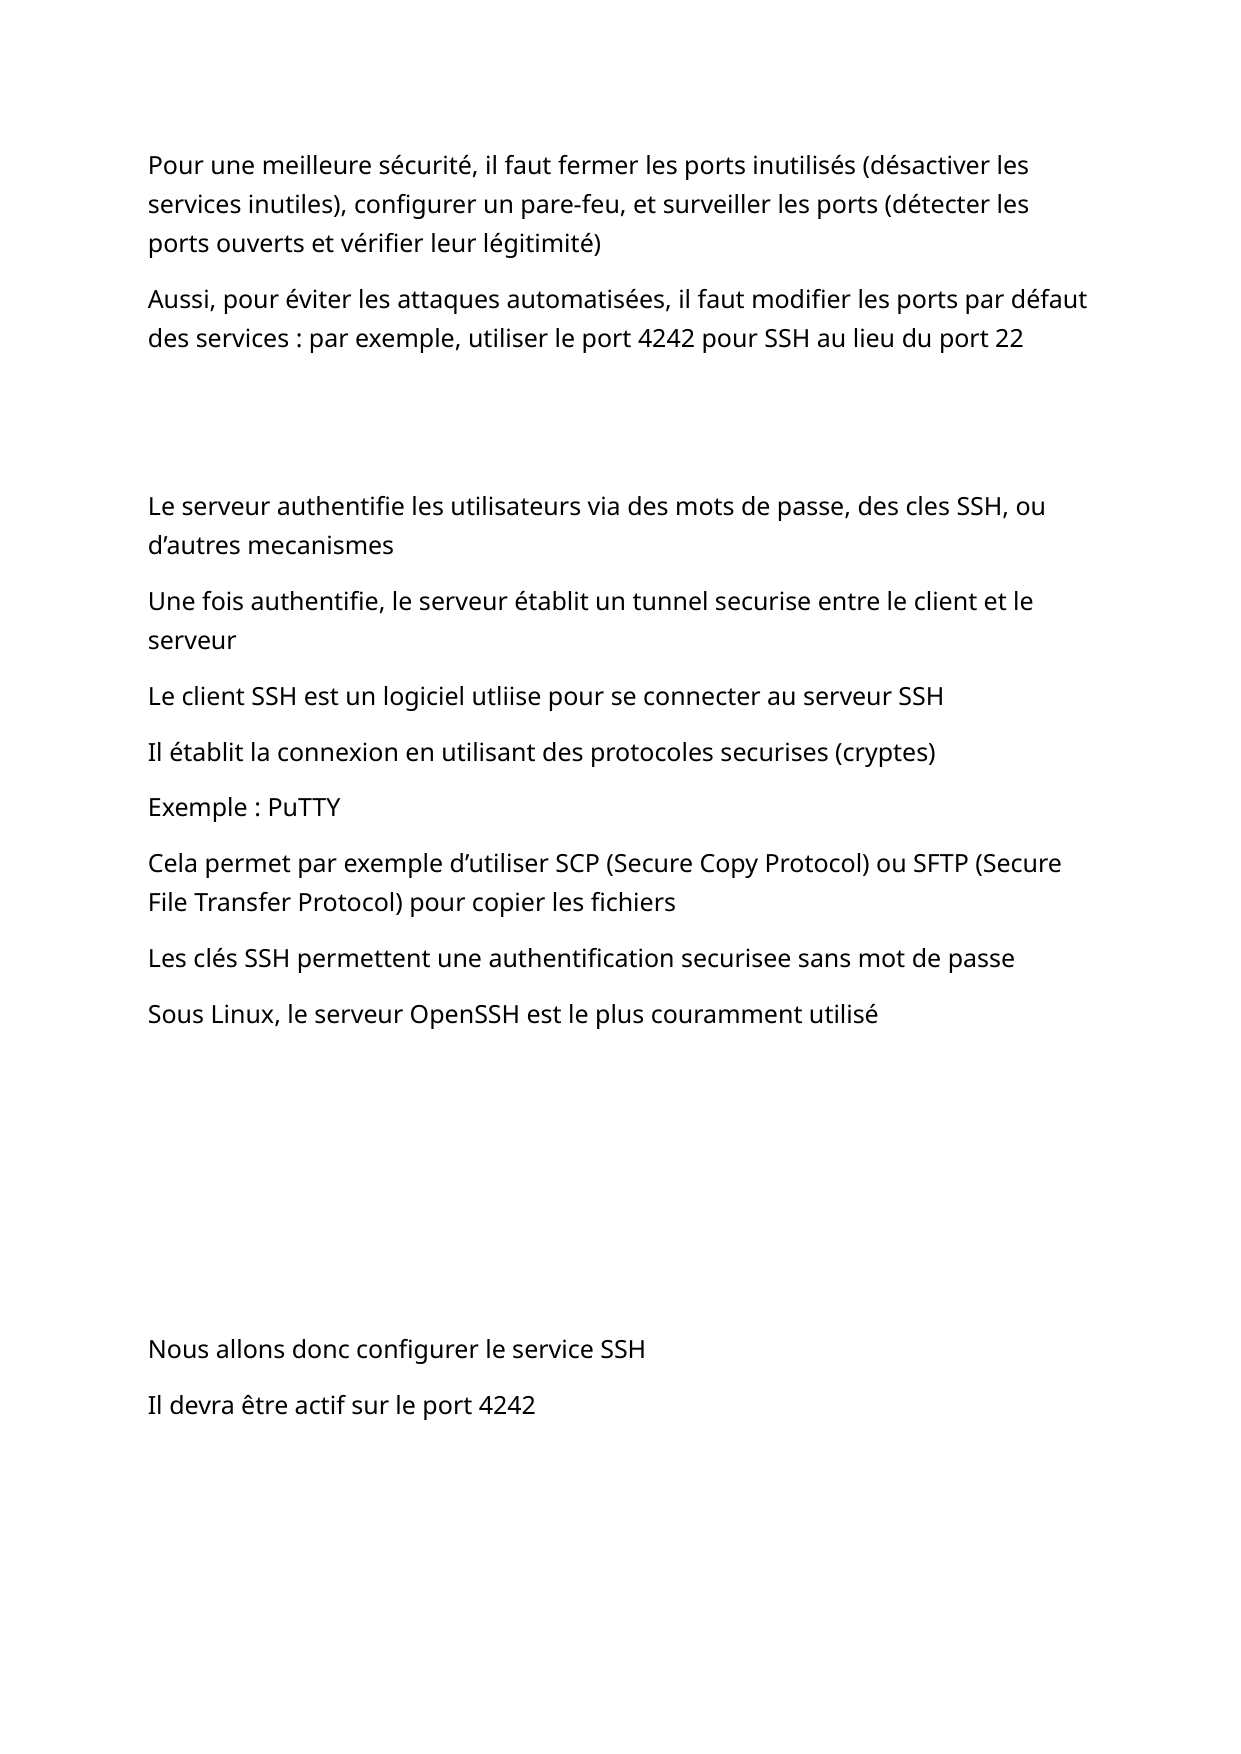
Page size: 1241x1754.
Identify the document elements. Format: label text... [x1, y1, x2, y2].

text Les clés SSH permettent une authentification securisee sans mot de passe [148, 941, 1093, 975]
text Le serveur authentifie les utilisateurs via des mots de passe, des cles SSH, ou d’autres mecanismes [148, 488, 1093, 562]
text Exemple : PuTTY [148, 790, 1093, 824]
text Nous allons donc configurer le service SSH [148, 1332, 1093, 1366]
text Cela permet par exemple d’utiliser SCP (Secure Copy Protocol) ou SFTP (Secure File Transfer Protocol) pour copier les fichiers [148, 846, 1093, 919]
text Sous Linux, le serveur OpenSSH est le plus couramment utilisé [148, 997, 1093, 1031]
text Aussi, pour éviter les attaques automatisées, il faut modifier les ports par défaut des services : par exemple, utiliser le port 4242 pour SSH au lieu du port 22 [148, 282, 1093, 355]
text Le client SSH est un logiciel utliise pour se connecter au serveur SSH [148, 678, 1093, 712]
text Il devra être actif sur le port 4242 [148, 1388, 1093, 1422]
text Il établit la connexion en utilisant des protocoles securises (cryptes) [148, 734, 1093, 768]
text Pour une meilleure sécurité, il faut fermer les ports inutilisés (désactiver les services inutiles), configurer un pare-feu, et surveiller les ports (détecter les ports ouverts et vérifier leur légitimité) [148, 148, 1093, 260]
text Une fois authentifie, le serveur établit un tunnel securise entre le client et le serveur [148, 583, 1093, 657]
